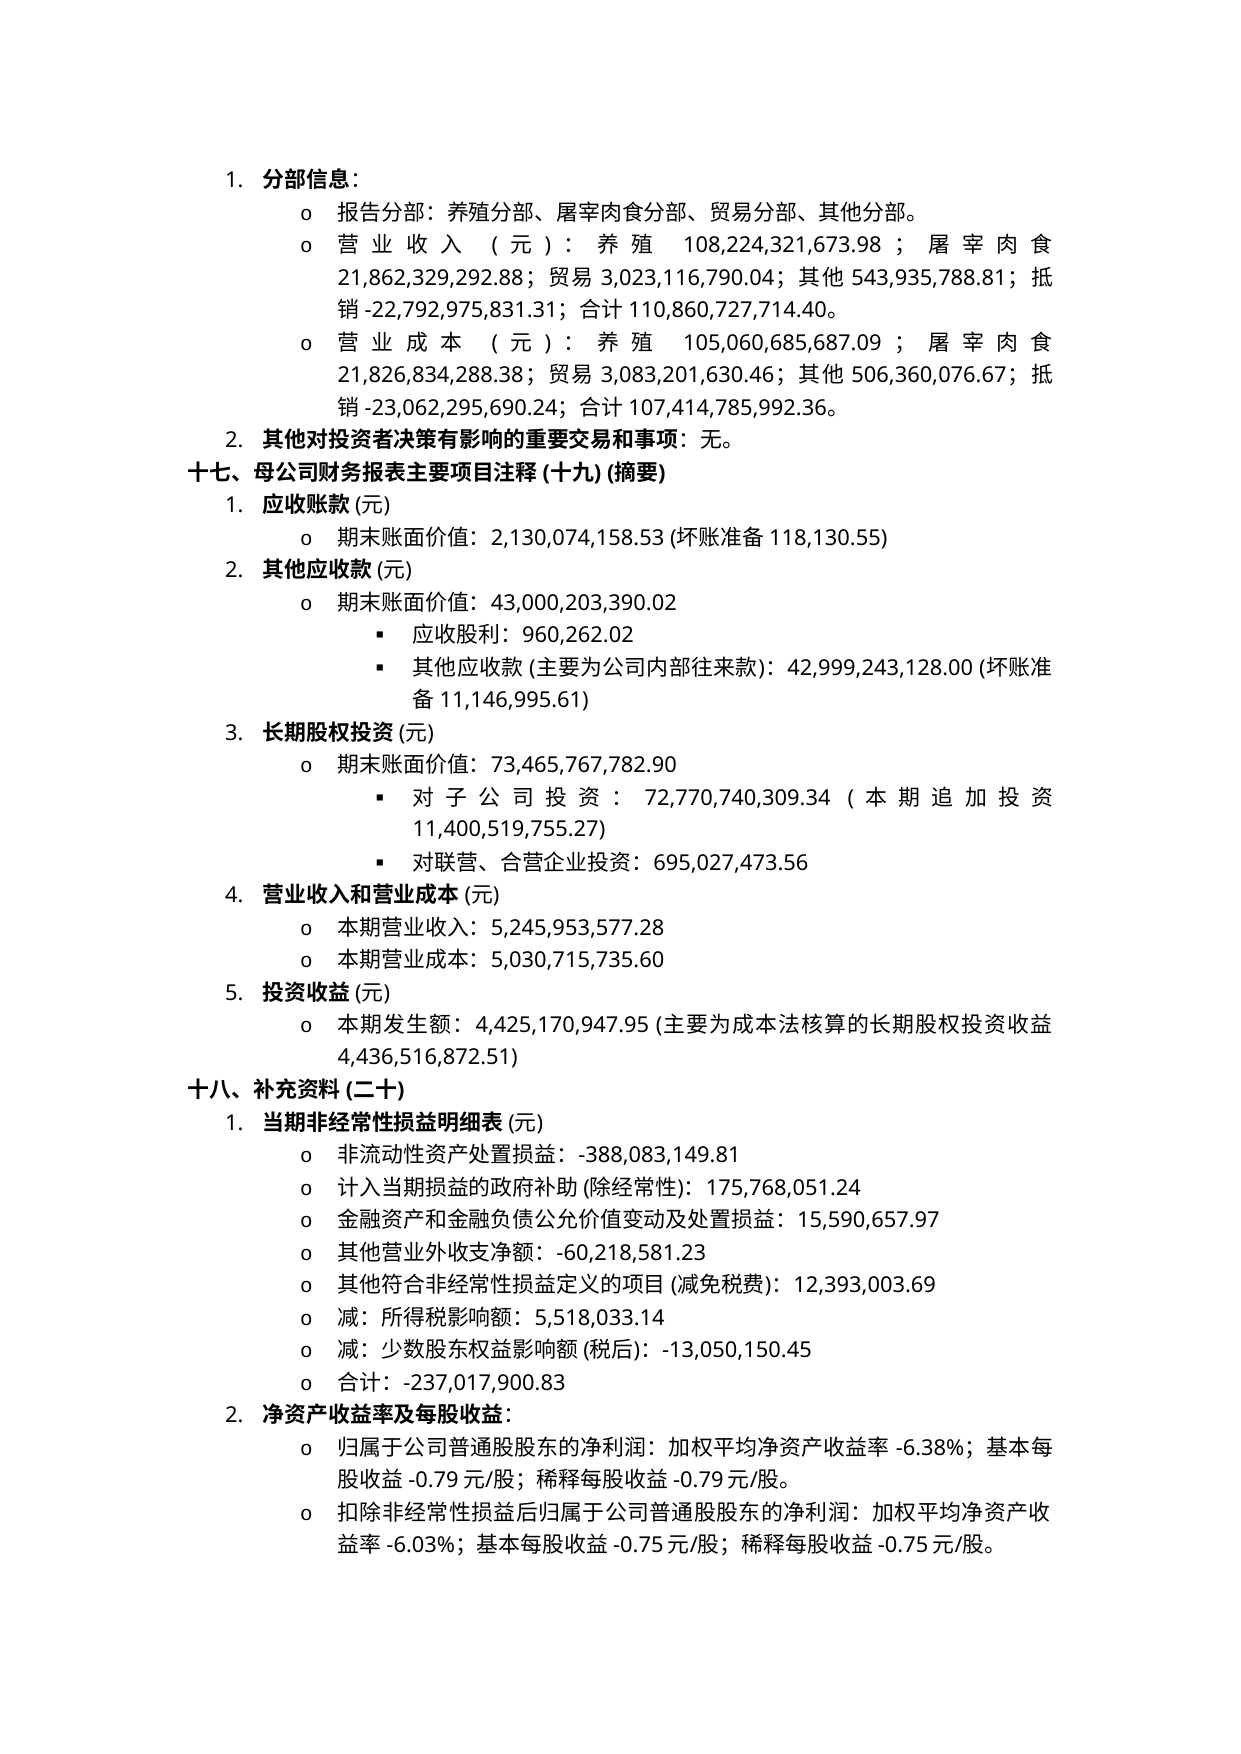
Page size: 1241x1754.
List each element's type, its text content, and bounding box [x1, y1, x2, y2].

text 十七、母公司财务报表主要项目注释 (十九) (摘要) [187, 454, 1053, 487]
list 扣除非经常性损益后归属于公司普通股股东的净利润：加权平均净资产收益率 -6.03%；基本每股收益 -0.75元/股；稀释每股收益 -0.75元/股。 [300, 1494, 1053, 1559]
list 应收股利：960,262.02 [375, 617, 1053, 649]
list 营业收入和营业成本 (元) [225, 877, 1053, 909]
list 当期非经常性损益明细表 (元) [225, 1104, 1053, 1137]
list 净资产收益率及每股收益： [225, 1397, 1053, 1429]
list 其他营业外收支净额：-60,218,581.23 [300, 1234, 1053, 1267]
list 本期营业成本：5,030,715,735.60 [300, 942, 1053, 974]
list 其他符合非经常性损益定义的项目 (减免税费)：12,393,003.69 [300, 1267, 1053, 1299]
list 期末账面价值：2,130,074,158.53 (坏账准备 118,130.55) [300, 519, 1053, 552]
list 分部信息： [225, 162, 1053, 194]
list 非流动性资产处置损益：-388,083,149.81 [300, 1137, 1053, 1169]
list 减：所得税影响额：5,518,033.14 [300, 1299, 1053, 1332]
list 其他应收款 (主要为公司内部往来款)：42,999,243,128.00 (坏账准备 11,146,995.61) [375, 649, 1053, 714]
list 减：少数股东权益影响额 (税后)：-13,050,150.45 [300, 1332, 1053, 1364]
text 十八、补充资料 (二十) [187, 1072, 1053, 1104]
list 长期股权投资 (元) [225, 714, 1053, 747]
list 其他对投资者决策有影响的重要交易和事项：无。 [225, 422, 1053, 454]
list 投资收益 (元) [225, 974, 1053, 1007]
list 本期营业收入：5,245,953,577.28 [300, 909, 1053, 942]
list 应收账款 (元) [225, 487, 1053, 519]
list 报告分部：养殖分部、屠宰肉食分部、贸易分部、其他分部。 [300, 194, 1053, 227]
list 对联营、合营企业投资：695,027,473.56 [375, 844, 1053, 877]
list 营业成本 (元)：养殖 105,060,685,687.09；屠宰肉食 21,826,834,288.38；贸易 3,083,201,630.46；其他 506,360,076.67；抵销 -23,062,295,690.24；合计 107,414,785,992.36。 [300, 324, 1053, 422]
list 本期发生额：4,425,170,947.95 (主要为成本法核算的长期股权投资收益 4,436,516,872.51) [300, 1007, 1053, 1072]
list 归属于公司普通股股东的净利润：加权平均净资产收益率 -6.38%；基本每股收益 -0.79元/股；稀释每股收益 -0.79元/股。 [300, 1429, 1053, 1494]
list 期末账面价值：43,000,203,390.02 [300, 584, 1053, 617]
list 期末账面价值：73,465,767,782.90 [300, 747, 1053, 779]
list 计入当期损益的政府补助 (除经常性)：175,768,051.24 [300, 1169, 1053, 1202]
list 金融资产和金融负债公允价值变动及处置损益：15,590,657.97 [300, 1202, 1053, 1234]
list 营业收入 (元)：养殖 108,224,321,673.98；屠宰肉食 21,862,329,292.88；贸易 3,023,116,790.04；其他 543,935,788.81；抵销 -22,792,975,831.31；合计 110,860,727,714.40。 [300, 227, 1053, 324]
list 对子公司投资：72,770,740,309.34 (本期追加投资 11,400,519,755.27) [375, 779, 1053, 844]
list 其他应收款 (元) [225, 552, 1053, 584]
list 合计：-237,017,900.83 [300, 1364, 1053, 1397]
